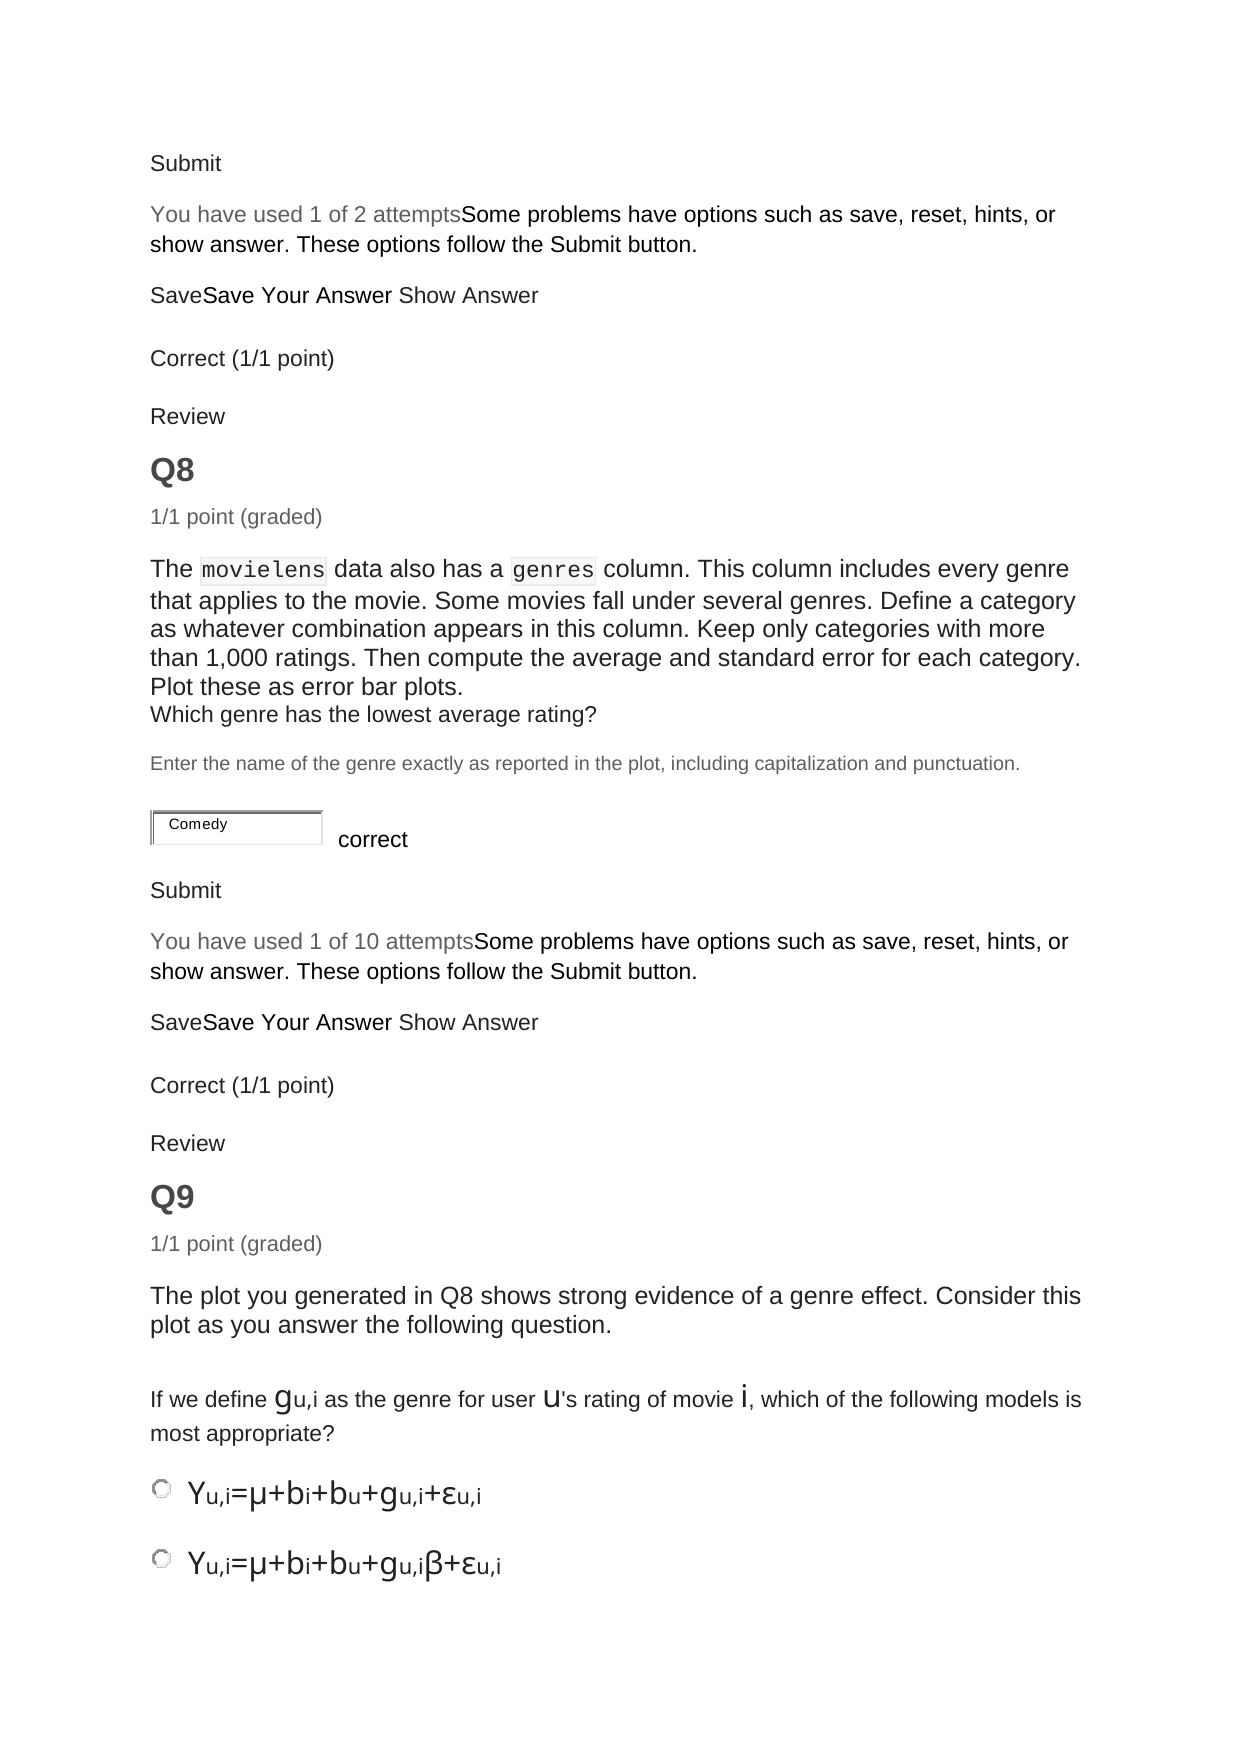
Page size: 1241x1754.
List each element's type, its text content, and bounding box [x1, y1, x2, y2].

text SaveSave Your Answer Show Answer [392, 282, 1090, 309]
subtitle Q8 [150, 450, 1090, 488]
text Correct (1/1 point) [150, 333, 1090, 371]
text Enter the name of the genre exactly as reported in the plot, including capitalization and punctuation. [150, 752, 1090, 774]
text Yu,i=μ+bi+bu+gu,i+εu,i [150, 1471, 1090, 1514]
text Correct (1/1 point) [150, 1060, 1090, 1098]
subtitle Q9 [150, 1177, 1090, 1216]
text The plot you generated in Q8 shows strong evidence of a genre effect. Consider this plot as you answer the following question. [150, 1281, 1090, 1338]
text You have used 1 of 2 attemptsSome problems have options such as save, reset, hints, or show answer. These options follow the Submit button. [150, 201, 1090, 258]
text You have used 1 of 10 attemptsSome problems have options such as save, reset, hints, or show answer. These options follow the Submit button. [150, 928, 1090, 985]
text If we define gu,i as the genre for user u's rating of movie i, which of the following models is most appropriate? [150, 1374, 1090, 1447]
text Submit [150, 150, 1090, 176]
text Which genre has the lowest average rating? [150, 701, 1090, 727]
text SaveSave Your Answer Show Answer [392, 1009, 1090, 1036]
text correct [150, 810, 1090, 852]
text Review [150, 392, 1090, 429]
text Review [150, 1119, 1090, 1156]
text Submit [150, 877, 1090, 903]
text 1/1 point (graded) [150, 504, 1090, 529]
text The movielens data also has a genres column. This column includes every genre that applies to the movie. Some movies fall under several genres. Define a category as whatever combination appears in this column. Keep only categories with more than 1,000 ratings. Then compute the average and standard error for each category. Plot these as error bar plots. [150, 554, 1090, 701]
text 1/1 point (graded) [150, 1231, 1090, 1256]
text Yu,i=μ+bi+bu+gu,iβ+εu,i [150, 1541, 1090, 1584]
